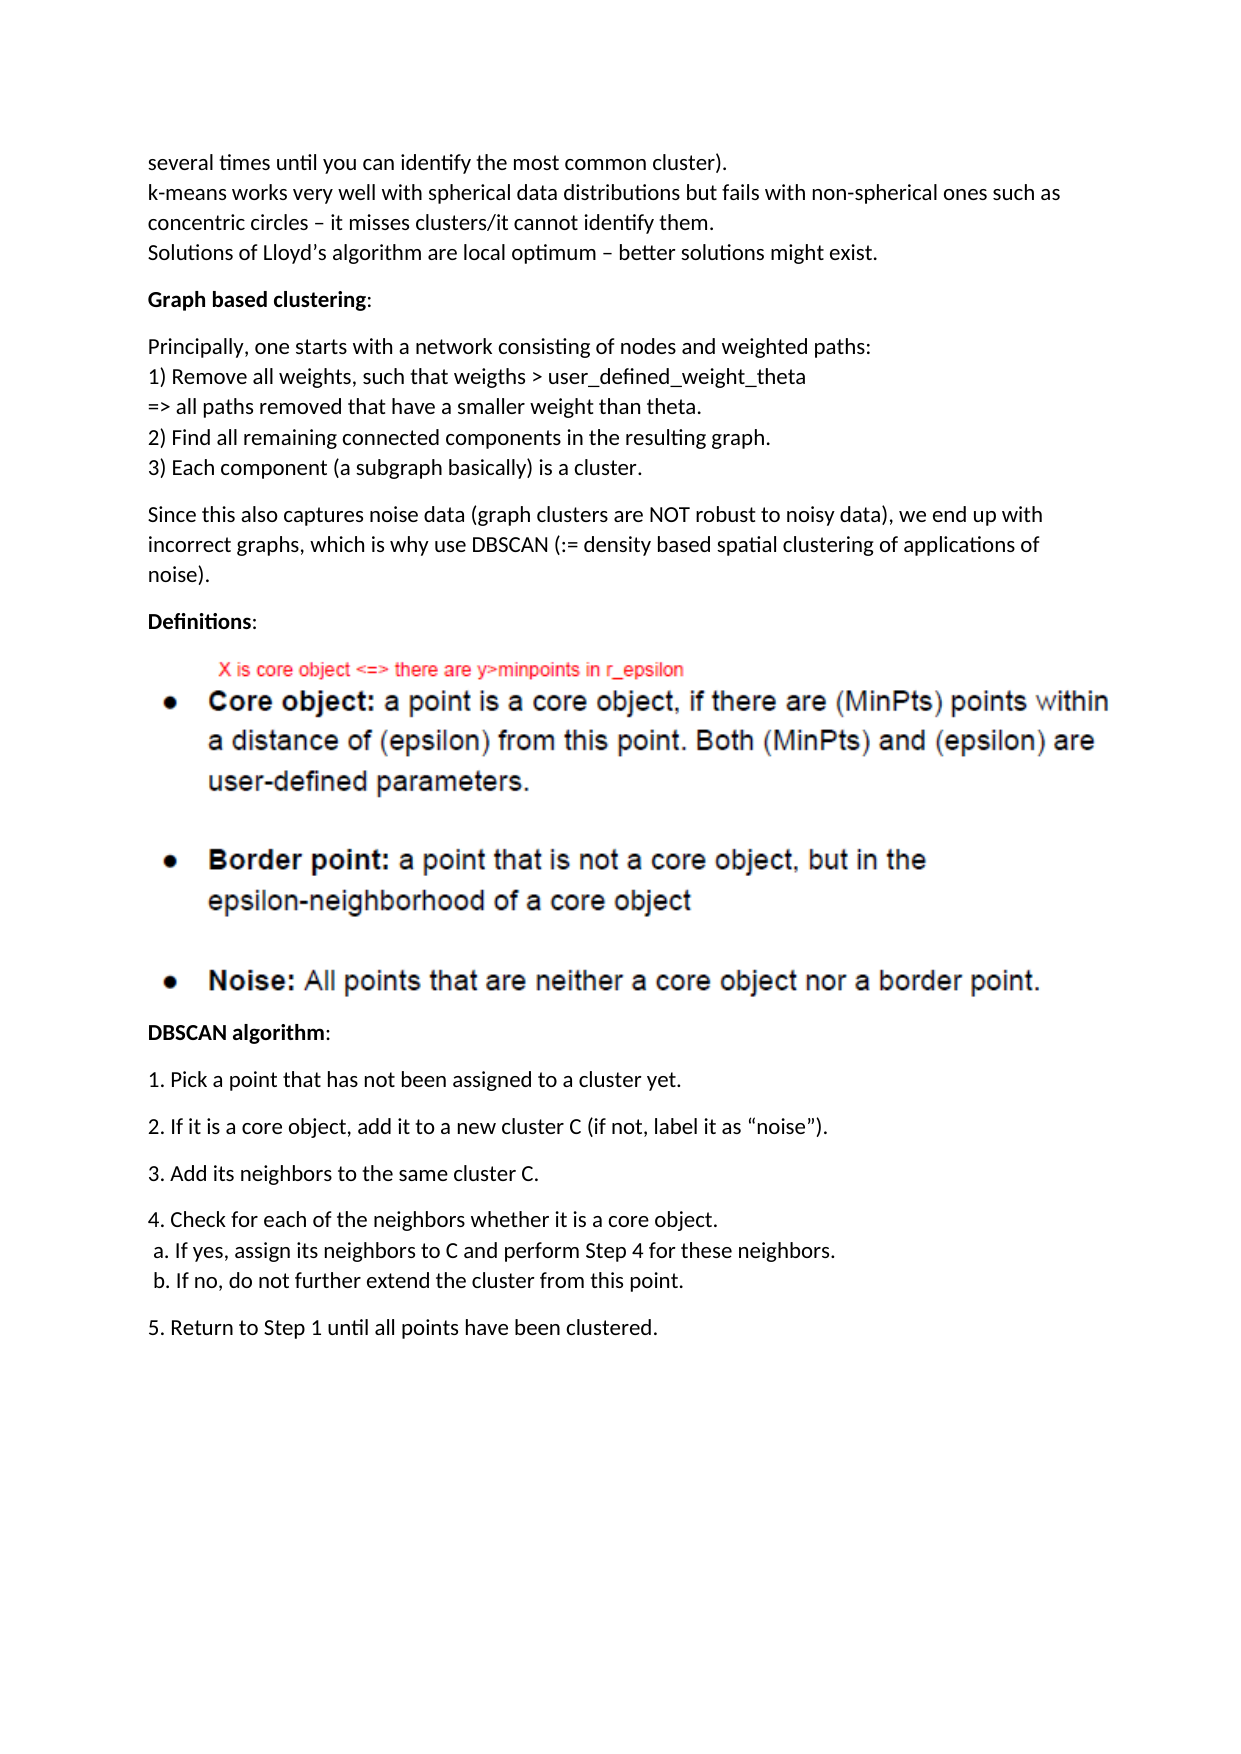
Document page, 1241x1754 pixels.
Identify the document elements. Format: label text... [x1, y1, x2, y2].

text Principally, one starts with a network consisting of nodes and weighted paths: 1) Remove all weights, such that weigths > user_defined_weight_theta => all paths removed that have a smaller weight than theta. 2) Find all remaining connected components in the resulting graph. 3) Each component (a subgraph basically) is a cluster. [148, 332, 1093, 481]
picture [147, 653, 1110, 1000]
text Definitions: [148, 607, 1093, 635]
text 3. Add its neighbors to the same cluster C. [148, 1159, 1093, 1187]
text Graph based clustering: [148, 285, 1093, 313]
text Since this also captures noise data (graph clusters are NOT robust to noisy data), we end up with incorrect graphs, which is why use DBSCAN (:= density based spatial clustering of applications of noise). [148, 500, 1093, 588]
text 1. Pick a point that has not been assigned to a cluster yet. [148, 1065, 1093, 1093]
text 5. Return to Step 1 until all points have been clustered. [148, 1313, 1093, 1341]
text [148, 148, 1093, 266]
text 2. If it is a core object, add it to a new cluster C (if not, label it as “noise”). [148, 1112, 1093, 1140]
text DBSCAN algorithm: [148, 1018, 1093, 1046]
text 4. Check for each of the neighbors whether it is a core object. a. If yes, assign its neighbors to C and perform Step 4 for these neighbors. b. If no, do not further extend the cluster from this point. [148, 1206, 1093, 1294]
